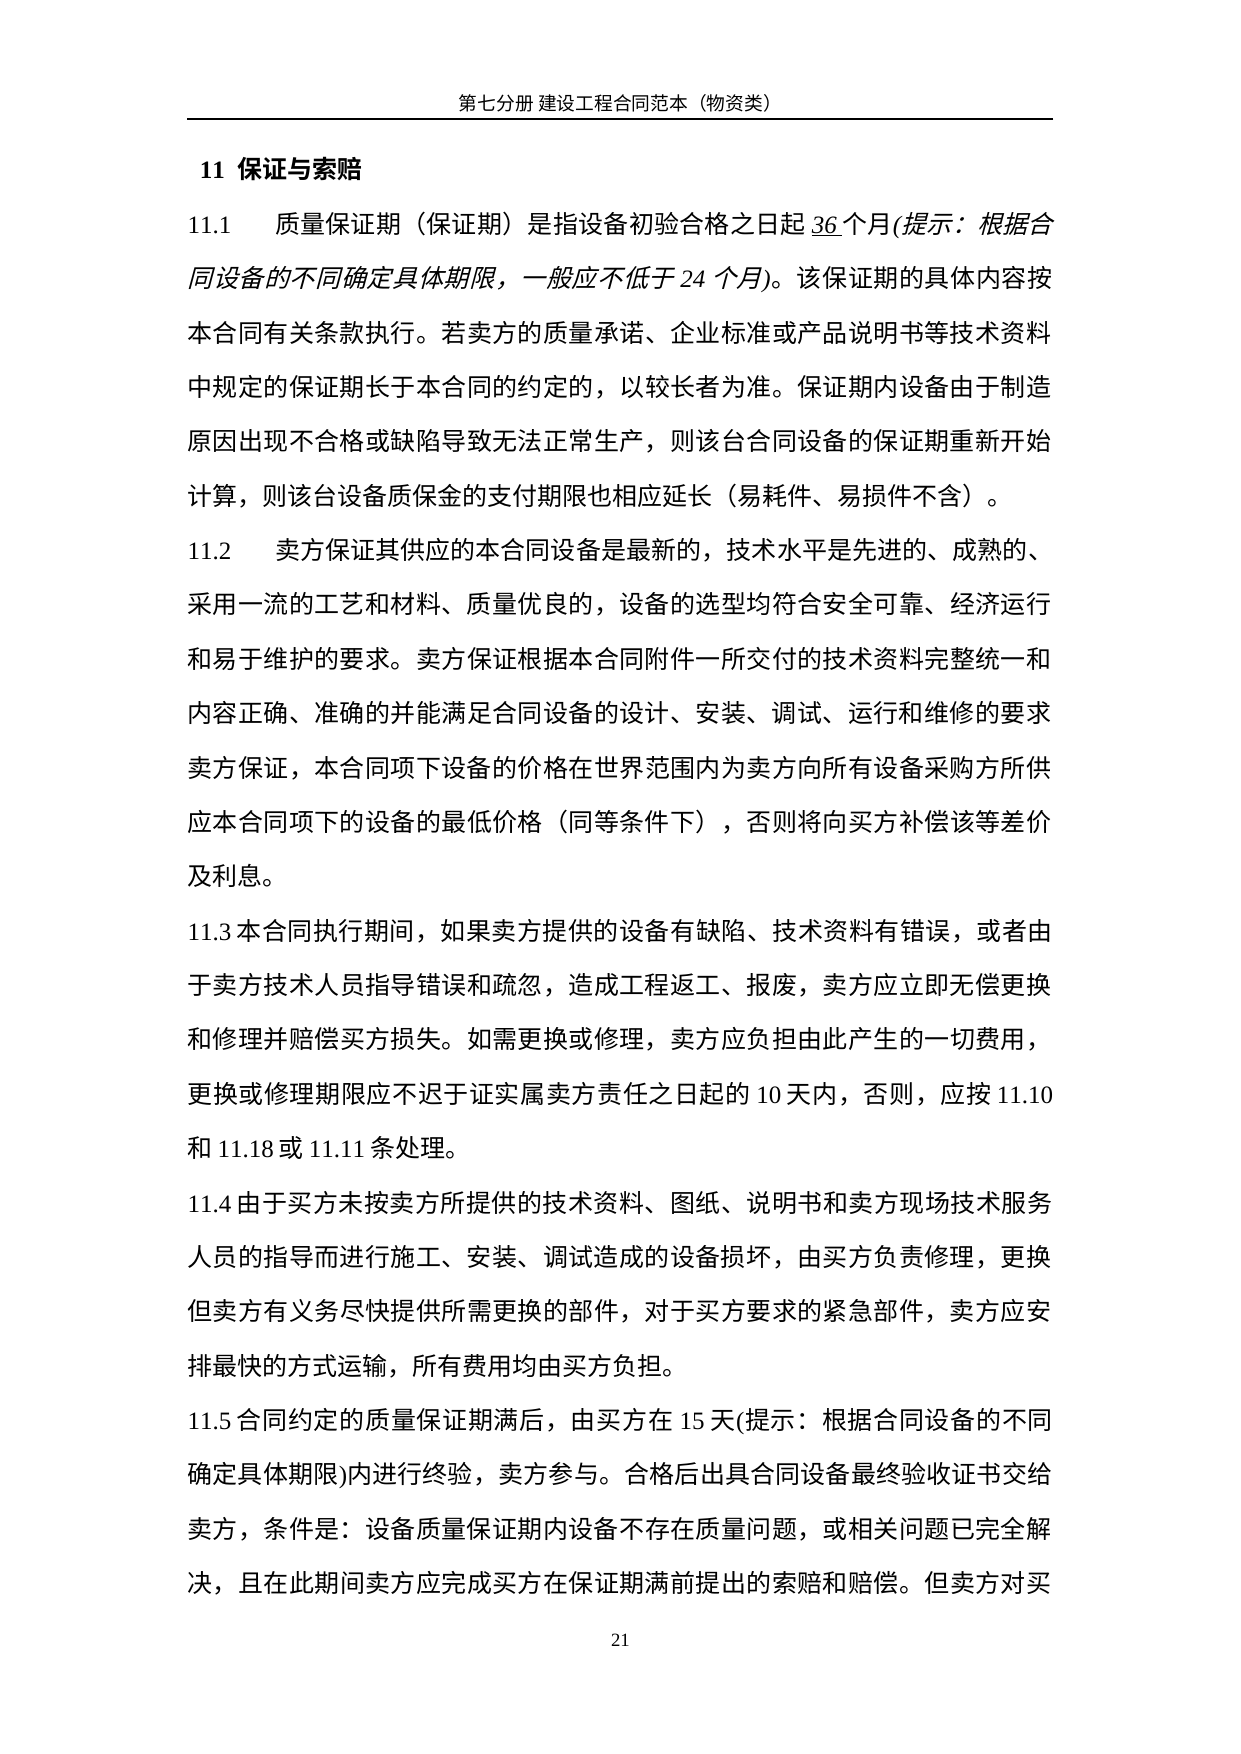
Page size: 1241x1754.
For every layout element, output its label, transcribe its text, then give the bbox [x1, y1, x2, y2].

text 11.3本合同执行期间，如果卖方提供的设备有缺陷、技术资料有错误，或者由于卖方技术人员指导错误和疏忽，造成工程返工、报废，卖方应立即无偿更换和修理并赔偿买方损失。如需更换或修理，卖方应负担由此产生的一切费用，更换或修理期限应不迟于证实属卖方责任之日起的10天内，否则，应按11.10和11.18或11.11条处理。 [187, 911, 1053, 1165]
text 11 保证与索赔 [187, 150, 1053, 186]
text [187, 1401, 1053, 1600]
list 卖方保证其供应的本合同设备是最新的，技术水平是先进的、成熟的、采用一流的工艺和材料、质量优良的，设备的选型均符合安全可靠、经济运行和易于维护的要求。卖方保证根据本合同附件一所交付的技术资料完整统一和内容正确、准确的并能满足合同设备的设计、安装、调试、运行和维修的要求。卖方保证，本合同项下设备的价格在世界范围内为卖方向所有设备采购方所供应本合同项下的设备的最低价格（同等条件下），否则将向买方补偿该等差价及利息。 [187, 531, 1053, 893]
text 11.4由于买方未按卖方所提供的技术资料、图纸、说明书和卖方现场技术服务人员的指导而进行施工、安装、调试造成的设备损坏，由买方负责修理，更换，但卖方有义务尽快提供所需更换的部件，对于买方要求的紧急部件，卖方应安排最快的方式运输，所有费用均由买方负担。 [187, 1183, 1053, 1382]
list 质量保证期（保证期）是指设备初验合格之日起36个月(提示：根据合同设备的不同确定具体期限，一般应不低于24个月)。该保证期的具体内容按本合同有关条款执行。若卖方的质量承诺、企业标准或产品说明书等技术资料中规定的保证期长于本合同的约定的，以较长者为准。保证期内设备由于制造原因出现不合格或缺陷导致无法正常生产，则该台合同设备的保证期重新开始计算，则该台设备质保金的支付期限也相应延长（易耗件、易损件不含）。 [187, 204, 1053, 512]
